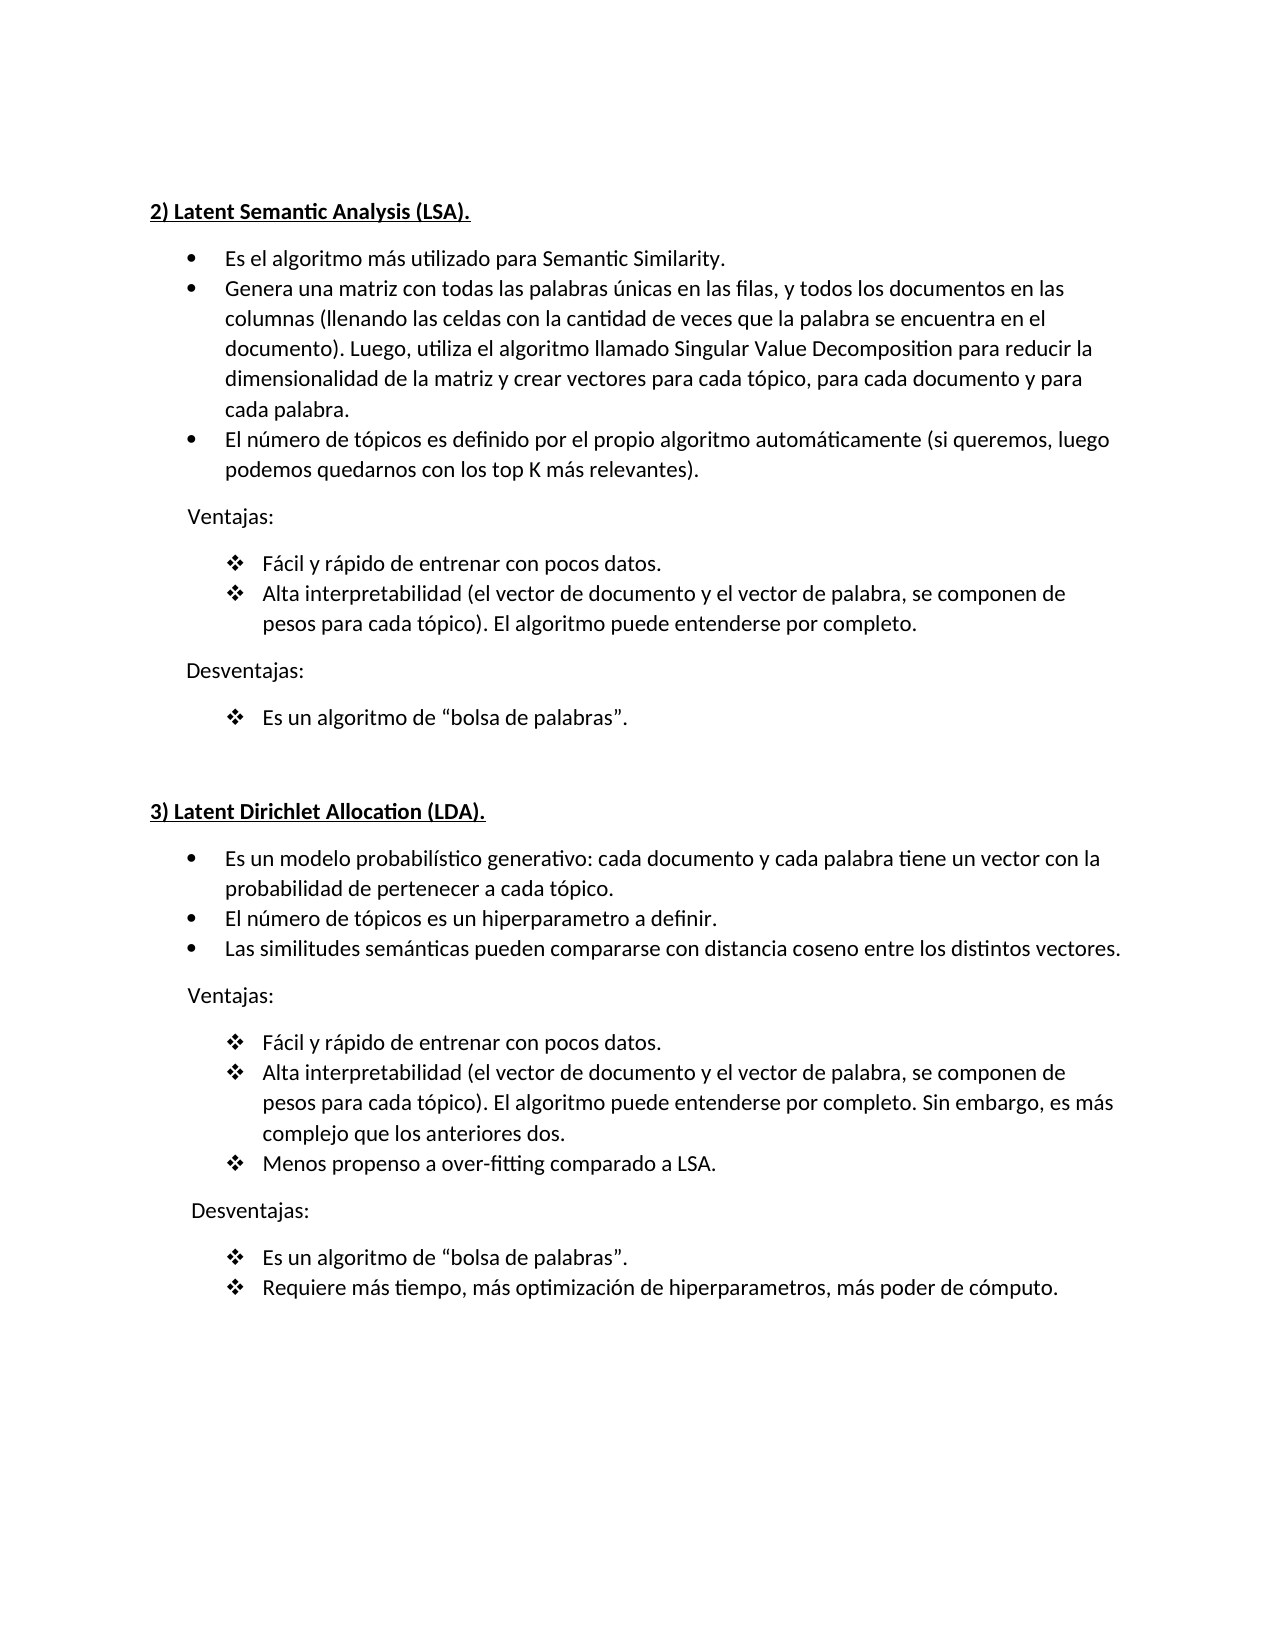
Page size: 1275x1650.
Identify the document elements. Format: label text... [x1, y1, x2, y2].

text Ventajas: [187, 502, 1125, 530]
list Es un algoritmo de “bolsa de palabras”. [225, 1243, 1125, 1271]
list Es un algoritmo de “bolsa de palabras”. [225, 703, 1125, 731]
list Es un modelo probabilístico generativo: cada documento y cada palabra tiene un vector con la probabilidad de pertenecer a cada tópico. [187, 844, 1125, 902]
list Menos propenso a over-fitting comparado a LSA. [225, 1149, 1125, 1177]
text Ventajas: [187, 981, 1125, 1009]
list Fácil y rápido de entrenar con pocos datos. [225, 549, 1125, 577]
list Alta interpretabilidad (el vector de documento y el vector de palabra, se componen de pesos para cada tópico). El algoritmo puede entenderse por completo. [225, 579, 1125, 637]
list El número de tópicos es definido por el propio algoritmo automáticamente (si queremos, luego podemos quedarnos con los top K más relevantes). [187, 425, 1125, 483]
list Requiere más tiempo, más optimización de hiperparametros, más poder de cómputo. [225, 1273, 1125, 1301]
text Desventajas: [150, 1196, 1125, 1224]
list Fácil y rápido de entrenar con pocos datos. [225, 1028, 1125, 1056]
list Es el algoritmo más utilizado para Semantic Similarity. [187, 244, 1125, 272]
text 3) Latent Dirichlet Allocation (LDA). [150, 797, 1125, 825]
list Las similitudes semánticas pueden compararse con distancia coseno entre los distintos vectores. [187, 934, 1125, 962]
text Desventajas: [150, 656, 1125, 684]
list El número de tópicos es un hiperparametro a definir. [187, 904, 1125, 932]
list Genera una matriz con todas las palabras únicas en las filas, y todos los documentos en las columnas (llenando las celdas con la cantidad de veces que la palabra se encuentra en el documento). Luego, utiliza el algoritmo llamado Singular Value Decomposition para reducir la dimensionalidad de la matriz y crear vectores para cada tópico, para cada documento y para cada palabra. [187, 274, 1125, 423]
text 2) Latent Semantic Analysis (LSA). [150, 197, 1125, 225]
list Alta interpretabilidad (el vector de documento y el vector de palabra, se componen de pesos para cada tópico). El algoritmo puede entenderse por completo. Sin embargo, es más complejo que los anteriores dos. [225, 1058, 1125, 1147]
